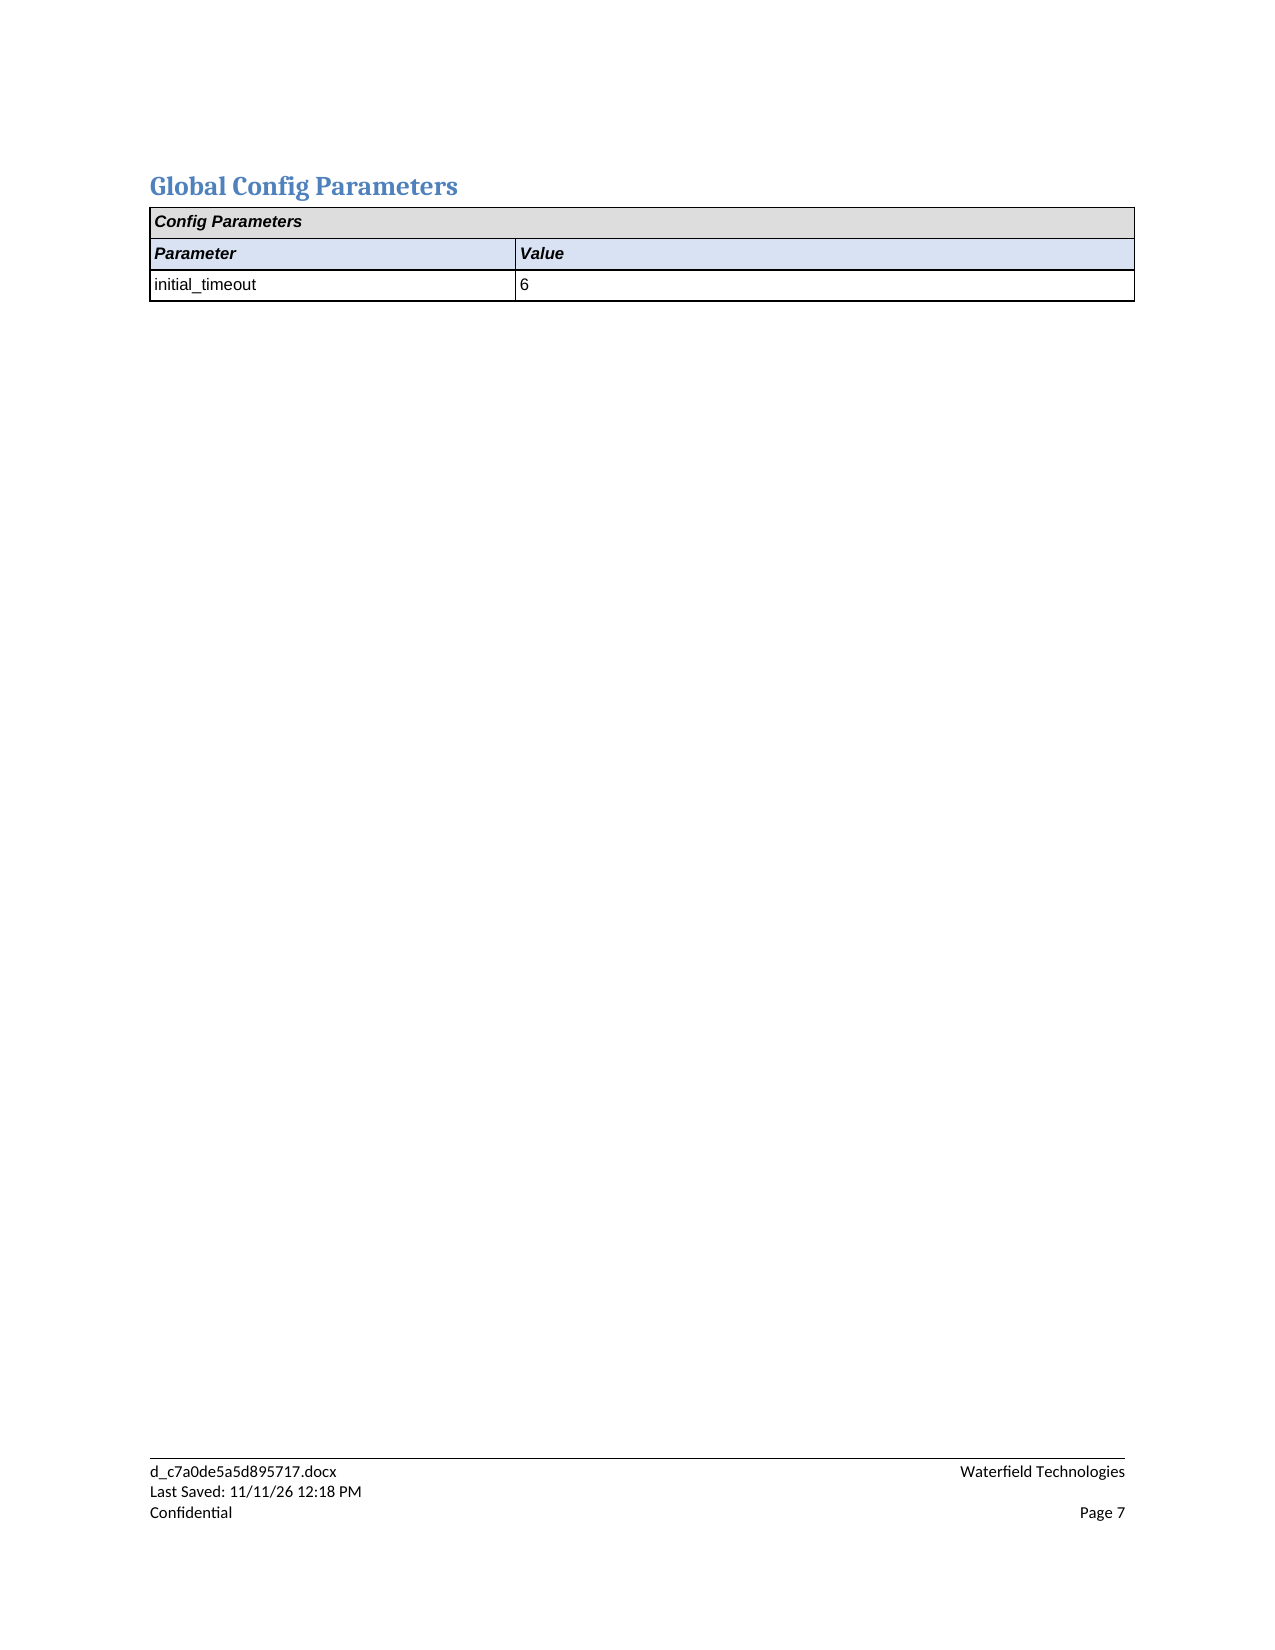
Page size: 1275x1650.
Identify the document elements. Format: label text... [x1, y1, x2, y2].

table_cell initial_timeout [151, 271, 515, 300]
table_header Config Parameters [151, 208, 1134, 238]
table_cell Value [516, 239, 1134, 269]
subtitle Global Config Parameters [150, 171, 1125, 202]
table_cell Parameter [151, 239, 515, 269]
table_cell 6 [516, 271, 1134, 300]
